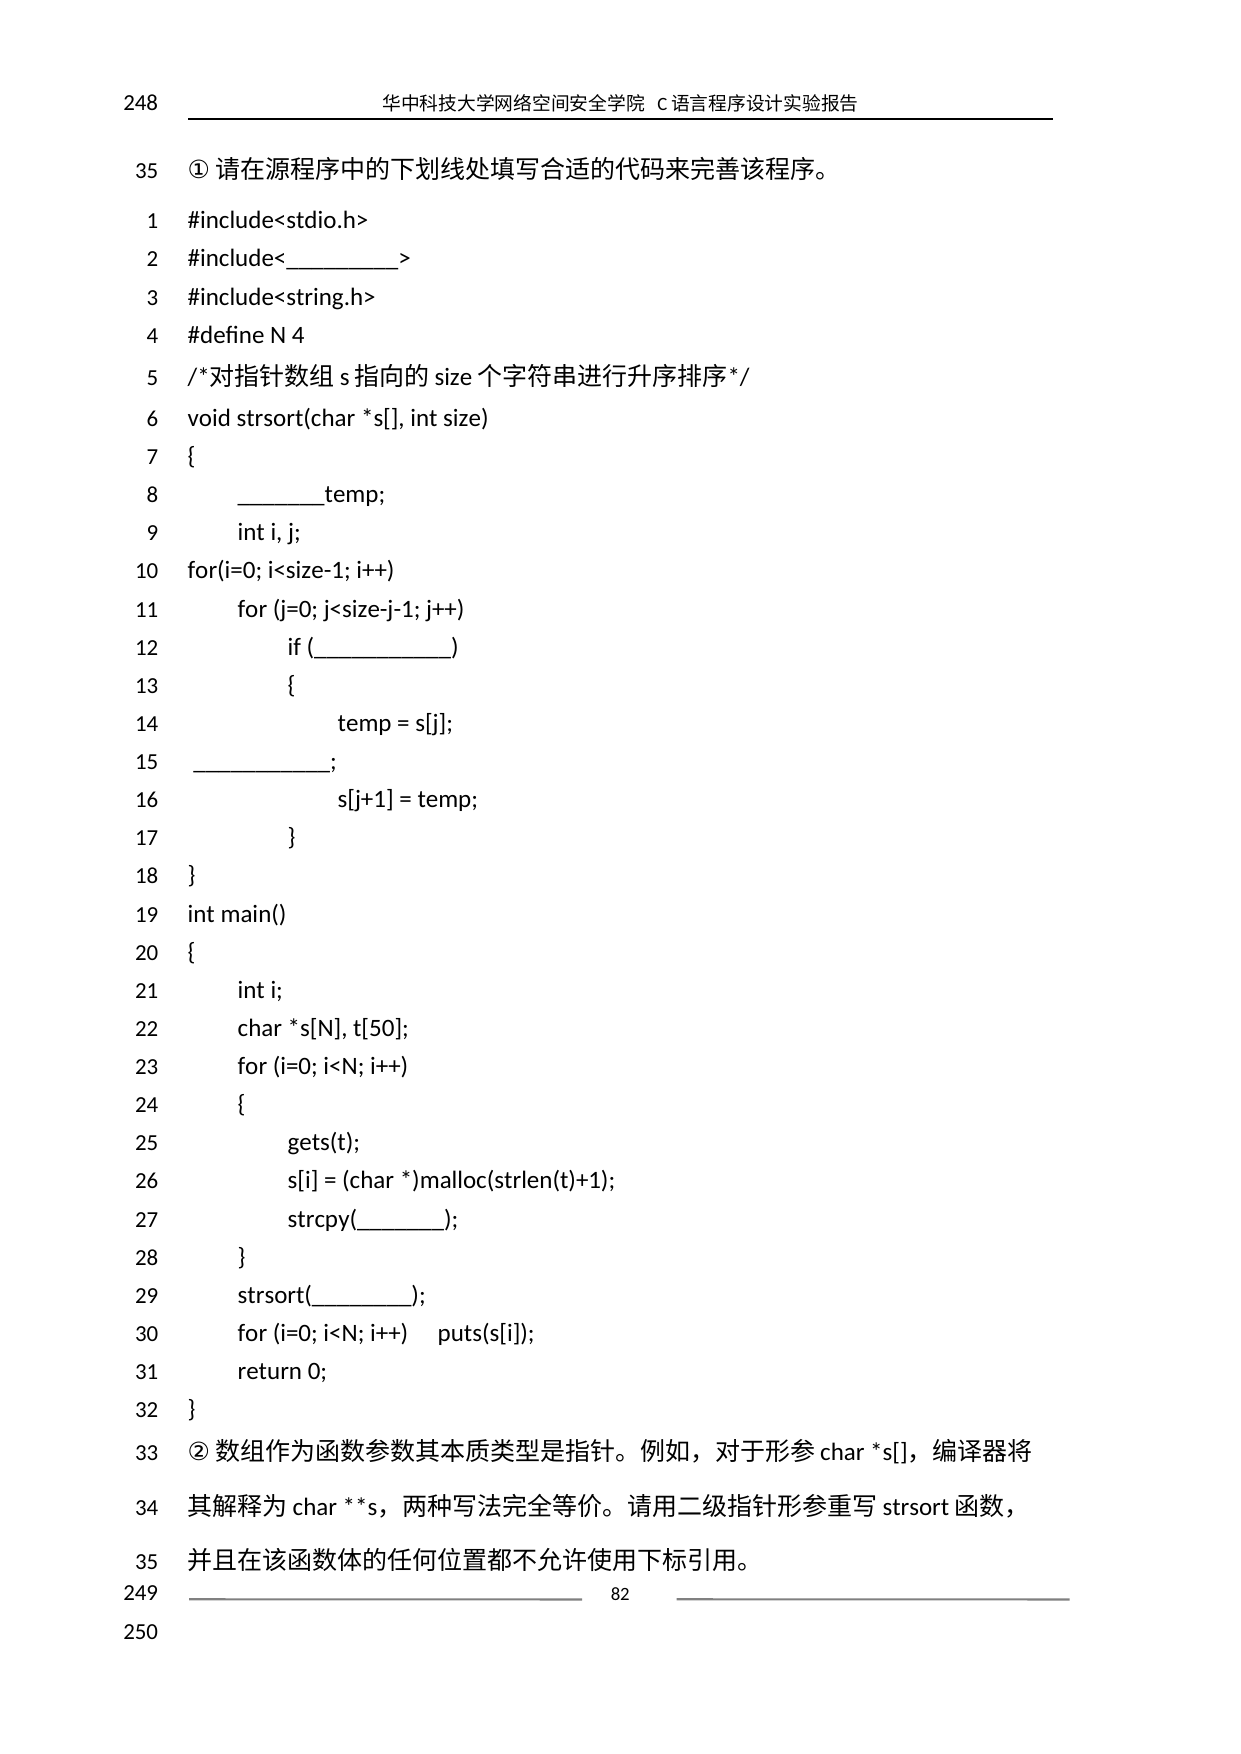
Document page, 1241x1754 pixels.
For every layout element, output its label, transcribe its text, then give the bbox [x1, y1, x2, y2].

text { [187, 440, 1053, 471]
text int main() [187, 898, 1053, 928]
text } [187, 822, 1053, 852]
text } [187, 1393, 1053, 1424]
text void strsort(char *s[], int size) [187, 402, 1053, 433]
text return 0; [187, 1355, 1053, 1386]
text #define N 4 [187, 319, 1053, 349]
text s[i] = (char *)malloc(strlen(t)+1); [187, 1165, 1053, 1195]
text strsort(________); [187, 1279, 1053, 1309]
text #include<stdio.h> [187, 204, 1053, 235]
text #include<_________> [187, 242, 1053, 273]
text for (i=0; i<N; i++) [187, 1050, 1053, 1081]
text s[j+1] = temp; [187, 783, 1053, 814]
text char *s[N], t[50]; [187, 1012, 1053, 1043]
text /*对指针数组s指向的size个字符串进行升序排序*/ [187, 357, 1053, 393]
text { [187, 669, 1053, 699]
text temp = s[j]; [187, 707, 1053, 738]
text ①请在源程序中的下划线处填写合适的代码来完善该程序。 [187, 150, 1053, 186]
text } [187, 1241, 1053, 1271]
text gets(t); [187, 1127, 1053, 1157]
text { [187, 1088, 1053, 1119]
text int i; [187, 974, 1053, 1004]
text if (___________) [187, 631, 1053, 661]
text ②数组作为函数参数其本质类型是指针。例如，对于形参char *s[]，编译器将其解释为char **s，两种写法完全等价。请用二级指针形参重写strsort函数，并且在该函数体的任何位置都不允许使用下标引用。 [187, 1432, 1053, 1577]
text { [187, 936, 1053, 966]
text int i, j; [187, 517, 1053, 547]
text for(i=0; i<size-1; i++) [187, 555, 1053, 585]
text _______temp; [187, 478, 1053, 509]
text for (i=0; i<N; i++) puts(s[i]); [187, 1317, 1053, 1348]
text #include<string.h> [187, 281, 1053, 311]
text } [187, 860, 1053, 890]
text strcpy(_______); [187, 1203, 1053, 1233]
text for (j=0; j<size-j-1; j++) [187, 593, 1053, 623]
text ___________; [187, 745, 1053, 776]
